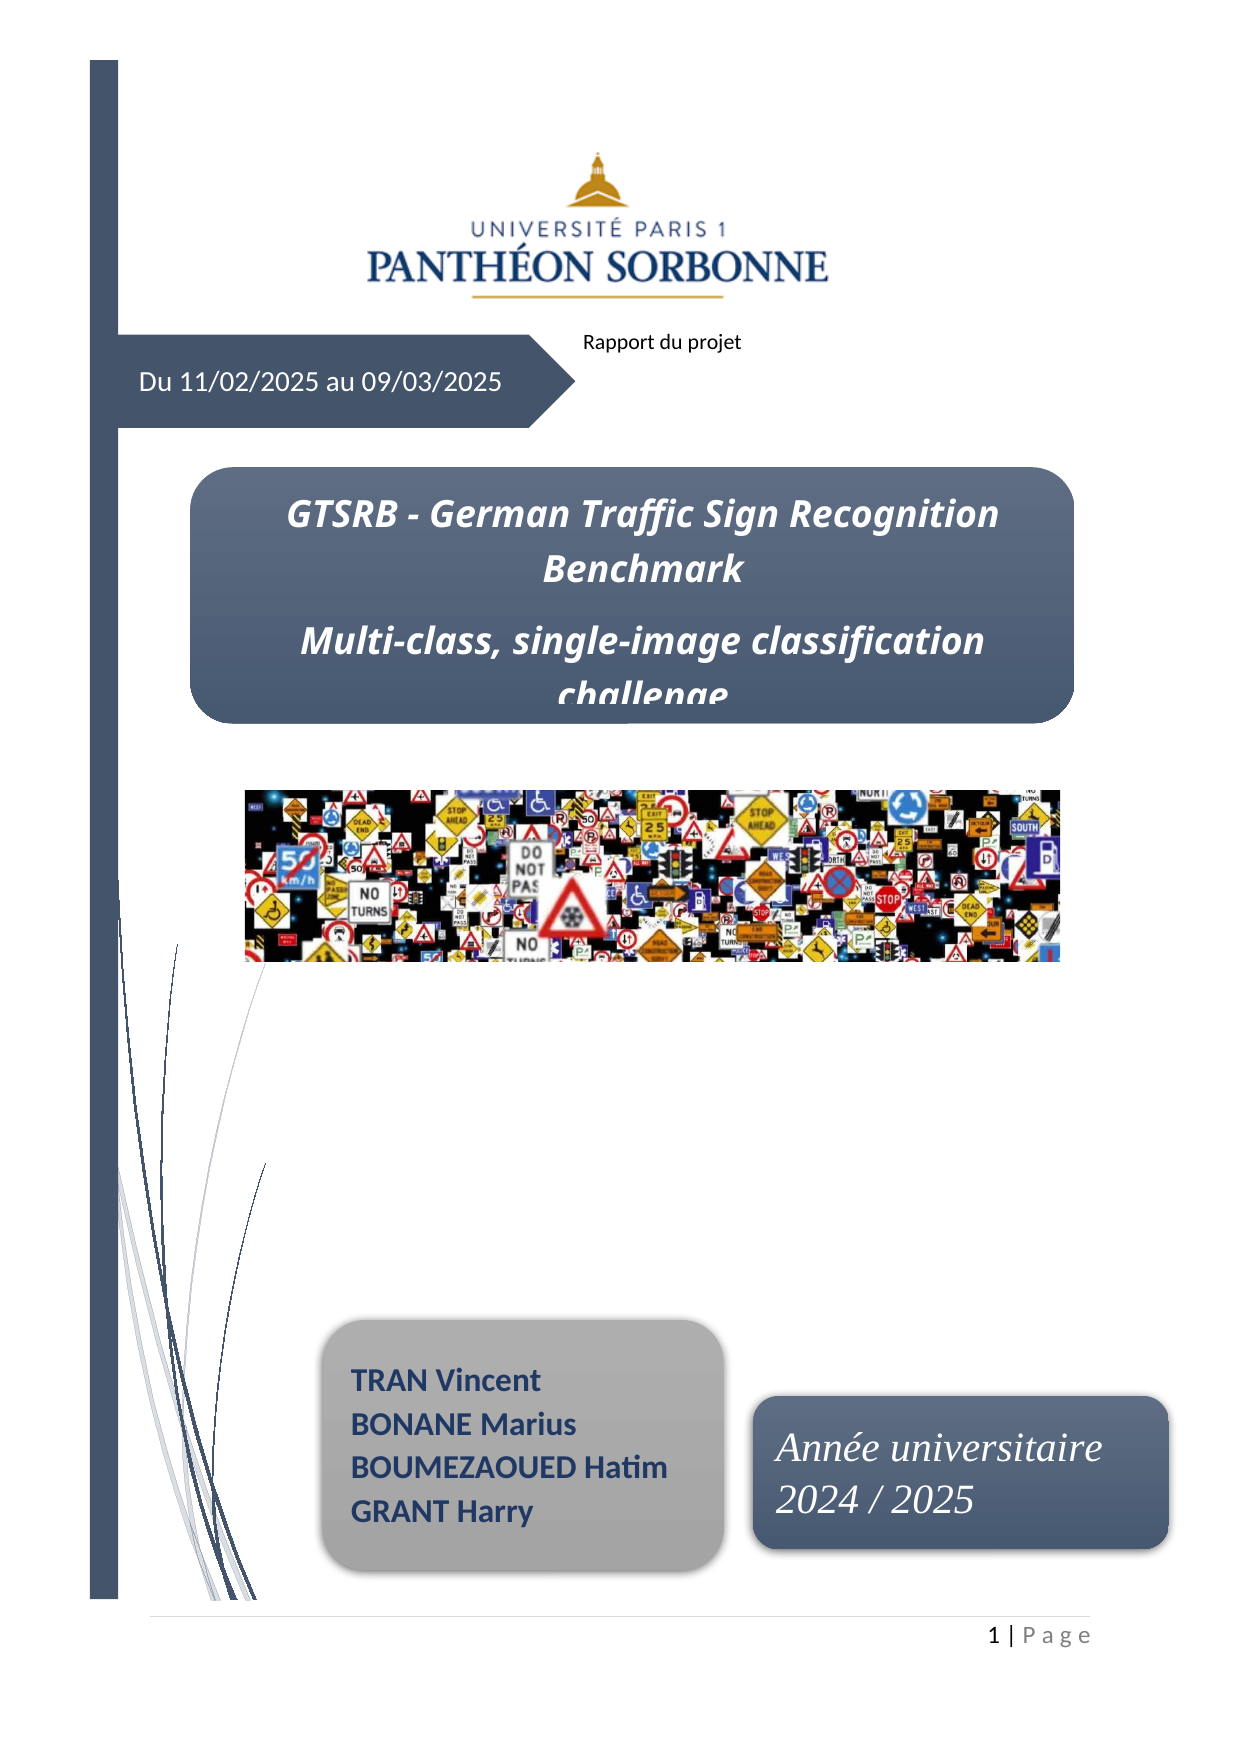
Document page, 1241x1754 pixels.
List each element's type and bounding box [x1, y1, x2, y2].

picture [244, 790, 1061, 962]
picture [366, 151, 830, 300]
